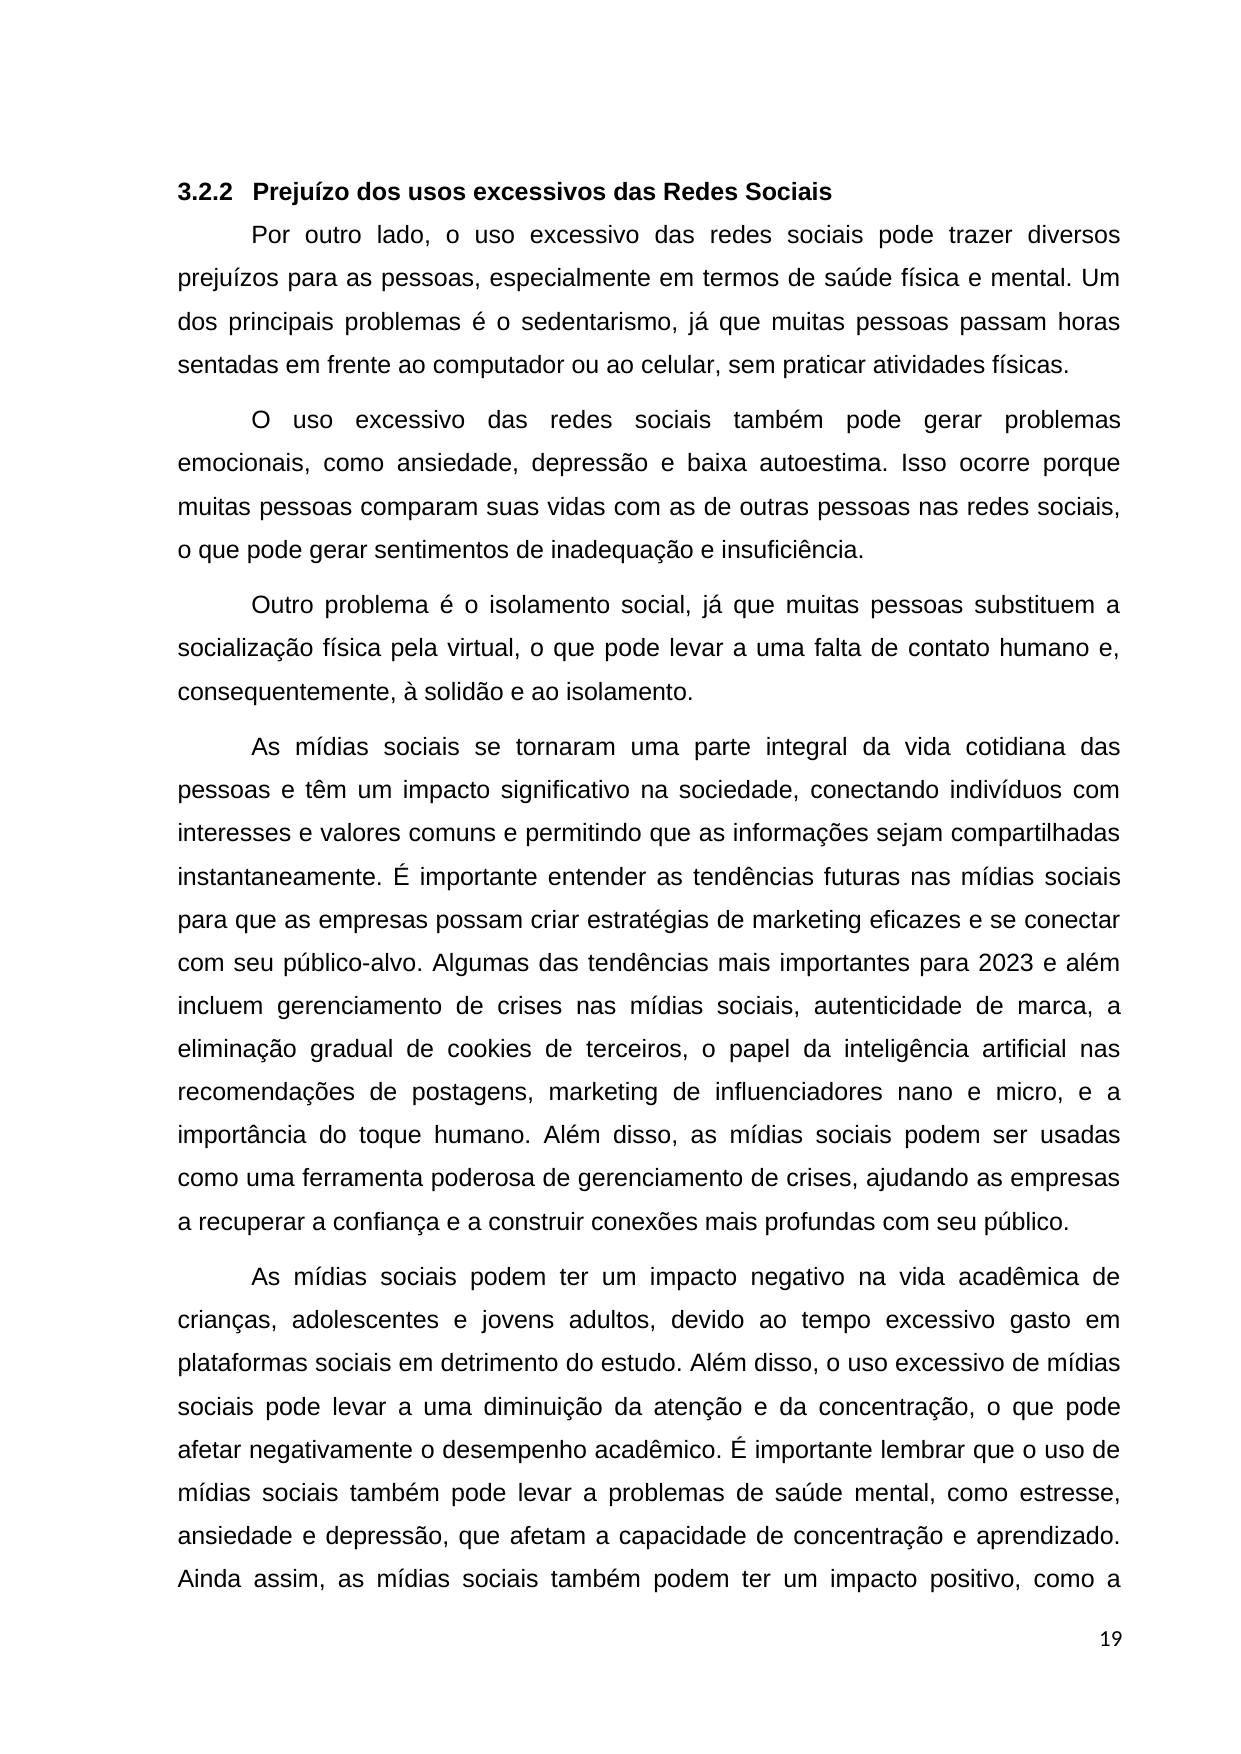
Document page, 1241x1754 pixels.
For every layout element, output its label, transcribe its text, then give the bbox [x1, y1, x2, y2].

text O uso excessivo das redes sociais também pode gerar problemas emocionais, como ansiedade, depressão e baixa autoestima. Isso ocorre porque muitas pessoas comparam suas vidas com as de outras pessoas nas redes sociais, o que pode gerar sentimentos de inadequação e insuficiência. [177, 405, 1122, 563]
text Outro problema é o isolamento social, já que muitas pessoas substituem a socialização física pela virtual, o que pode levar a uma falta de contato humano e, consequentemente, à solidão e ao isolamento. [177, 590, 1122, 705]
text Por outro lado, o uso excessivo das redes sociais pode trazer diversos prejuízos para as pessoas, especialmente em termos de saúde física e mental. Um dos principais problemas é o sedentarismo, já que muitas pessoas passam horas sentadas em frente ao computador ou ao celular, sem praticar atividades físicas. [177, 220, 1122, 378]
subtitle Prejuízo dos usos excessivos das Redes Sociais [177, 177, 1122, 206]
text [177, 1262, 1122, 1593]
text As mídias sociais se tornaram uma parte integral da vida cotidiana das pessoas e têm um impacto significativo na sociedade, conectando indivíduos com interesses e valores comuns e permitindo que as informações sejam compartilhadas instantaneamente. É importante entender as tendências futuras nas mídias sociais para que as empresas possam criar estratégias de marketing eficazes e se conectar com seu público-alvo. Algumas das tendências mais importantes para 2023 e além incluem gerenciamento de crises nas mídias sociais, autenticidade de marca, a eliminação gradual de cookies de terceiros, o papel da inteligência artificial nas recomendações de postagens, marketing de influenciadores nano e micro, e a importância do toque humano. Além disso, as mídias sociais podem ser usadas como uma ferramenta poderosa de gerenciamento de crises, ajudando as empresas a recuperar a confiança e a construir conexões mais profundas com seu público. [177, 732, 1122, 1235]
